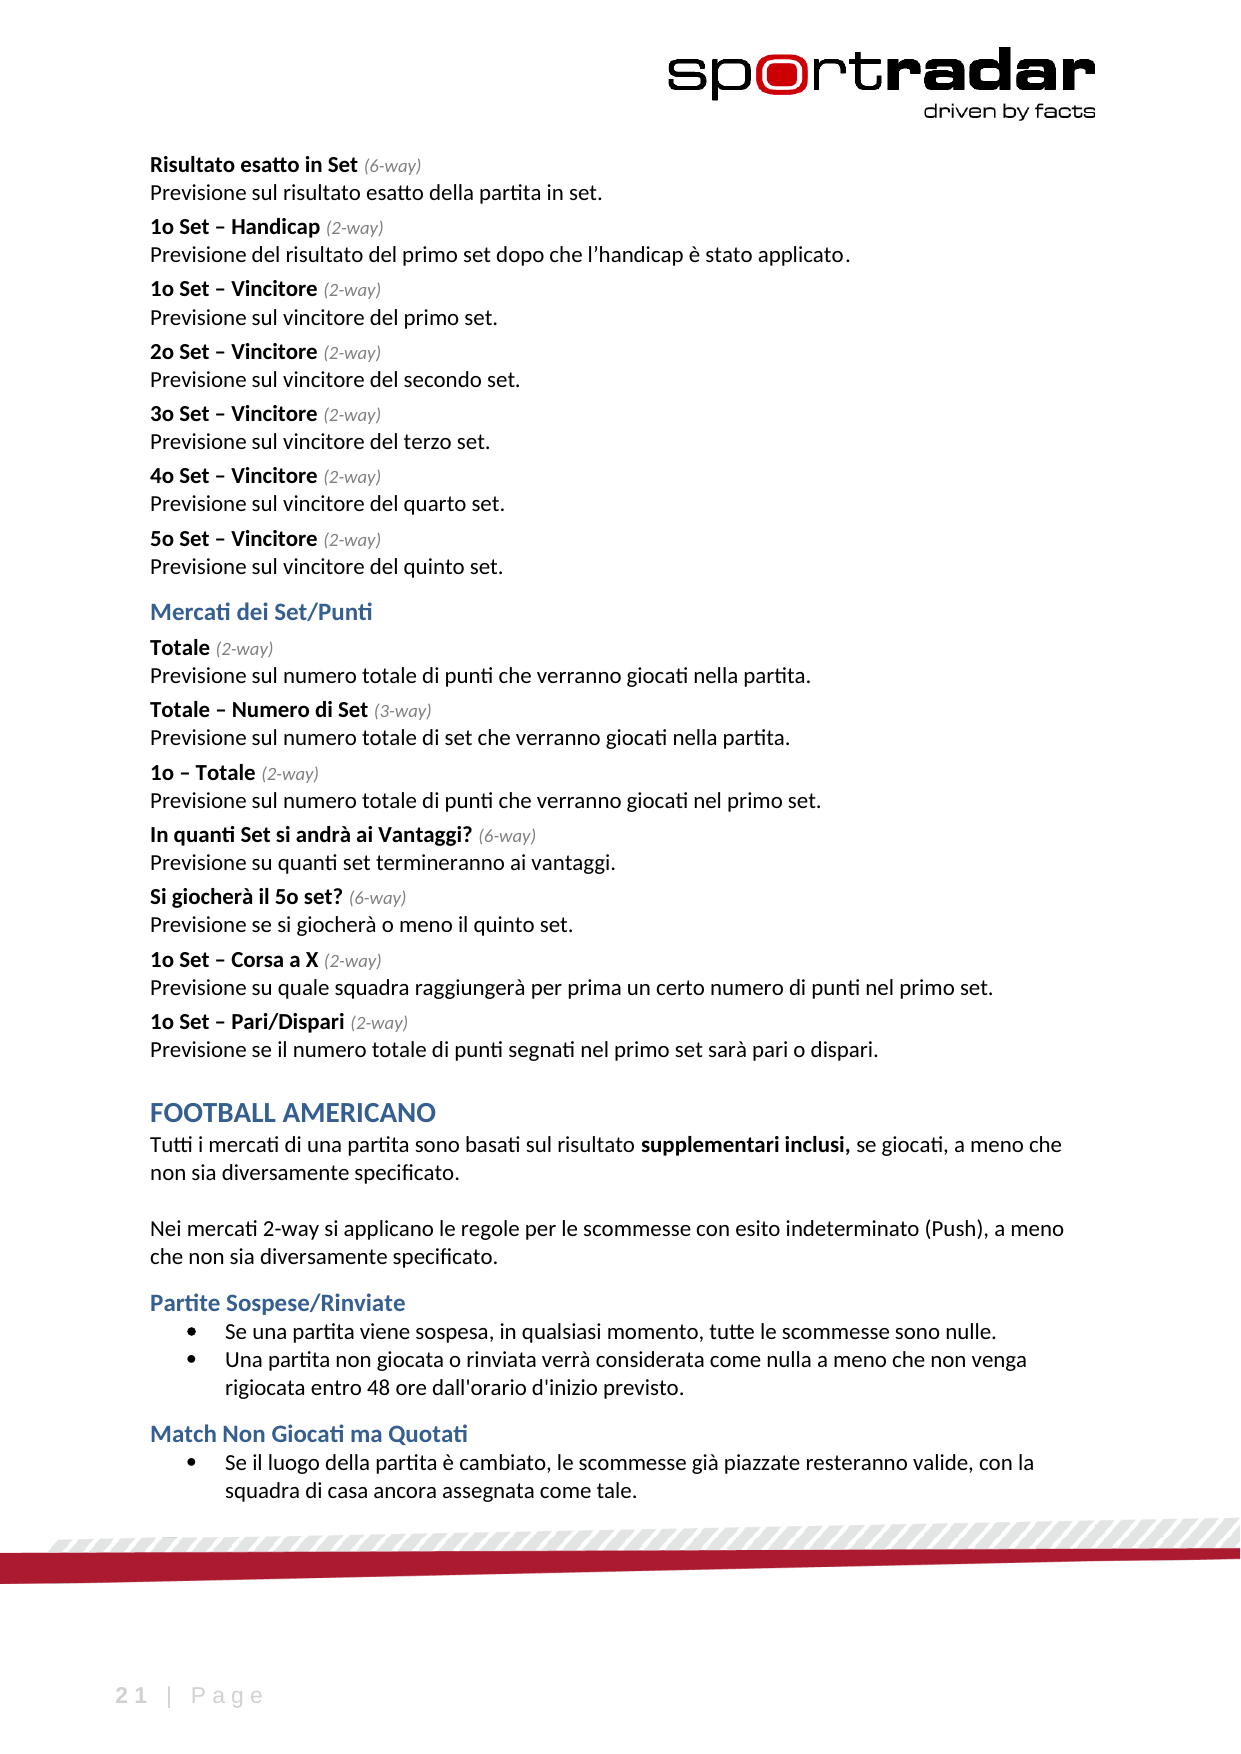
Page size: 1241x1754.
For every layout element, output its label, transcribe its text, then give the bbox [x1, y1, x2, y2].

subtitle Si giocherà il 5o set? (6-way) [150, 882, 1090, 910]
subtitle Totale (2-way) [150, 633, 1090, 661]
text Previsione sul vincitore del terzo set. [150, 427, 1090, 455]
text Tutti i mercati di una partita sono basati sul risultato supplementari inclusi, se giocati, a meno che non sia diversamente specificato. [150, 1130, 1090, 1186]
text Previsione sul risultato esatto della partita in set. [150, 178, 1090, 206]
text Previsione sul vincitore del quarto set. [150, 489, 1090, 517]
text Previsione sul numero totale di punti che verranno giocati nella partita. [150, 661, 1090, 689]
subtitle 1o Set – Handicap (2-way) [150, 212, 1090, 240]
subtitle 4o Set – Vincitore (2-way) [150, 461, 1090, 489]
subtitle Partite Sospese/Rinviate [150, 1287, 1090, 1317]
subtitle 1o Set – Corsa a X (2-way) [150, 945, 1090, 973]
text Previsione sul vincitore del primo set. [150, 303, 1090, 331]
list Se una partita viene sospesa, in qualsiasi momento, tutte le scommesse sono nulle. [187, 1317, 1090, 1345]
text Previsione sul numero totale di punti che verranno giocati nel primo set. [150, 786, 1090, 814]
subtitle 5o Set – Vincitore (2-way) [150, 524, 1090, 552]
text Previsione del risultato del primo set dopo che l’handicap è stato applicato. [150, 240, 1090, 268]
subtitle 1o – Totale (2-way) [150, 758, 1090, 786]
subtitle Totale – Numero di Set (3-way) [150, 696, 1090, 723]
subtitle 1o Set – Pari/Dispari (2-way) [150, 1007, 1090, 1035]
text Previsione sul vincitore del quinto set. [150, 552, 1090, 580]
picture [0, 1515, 1241, 1584]
list Una partita non giocata o rinviata verrà considerata come nulla a meno che non venga rigiocata entro 48 ore dall'orario d'inizio previsto. [187, 1345, 1090, 1401]
text Previsione su quanti set termineranno ai vantaggi. [150, 848, 1090, 876]
subtitle 2o Set – Vincitore (2-way) [150, 337, 1090, 365]
text Previsione se il numero totale di punti segnati nel primo set sarà pari o dispari. [150, 1035, 1090, 1063]
text Nei mercati 2-way si applicano le regole per le scommesse con esito indeterminato (Push), a meno che non sia diversamente specificato. [150, 1214, 1090, 1270]
subtitle Mercati dei Set/Punti [150, 596, 1090, 627]
picture [668, 47, 1095, 121]
subtitle Risultato esatto in Set (6-way) [150, 150, 1090, 178]
text Previsione su quale squadra raggiungerà per prima un certo numero di punti nel primo set. [150, 973, 1090, 1001]
subtitle 1o Set – Vincitore (2-way) [150, 274, 1090, 303]
subtitle 3o Set – Vincitore (2-way) [150, 399, 1090, 427]
list Se il luogo della partita è cambiato, le scommesse già piazzate resteranno valide, con la squadra di casa ancora assegnata come tale. [187, 1448, 1090, 1504]
text Previsione se si giocherà o meno il quinto set. [150, 910, 1090, 938]
subtitle In quanti Set si andrà ai Vantaggi? (6-way) [150, 820, 1090, 848]
text Previsione sul numero totale di set che verranno giocati nella partita. [150, 723, 1090, 752]
subtitle FOOTBALL AMERICANO [150, 1094, 1090, 1130]
text Previsione sul vincitore del secondo set. [150, 365, 1090, 393]
subtitle Match Non Giocati ma Quotati [150, 1418, 1090, 1448]
